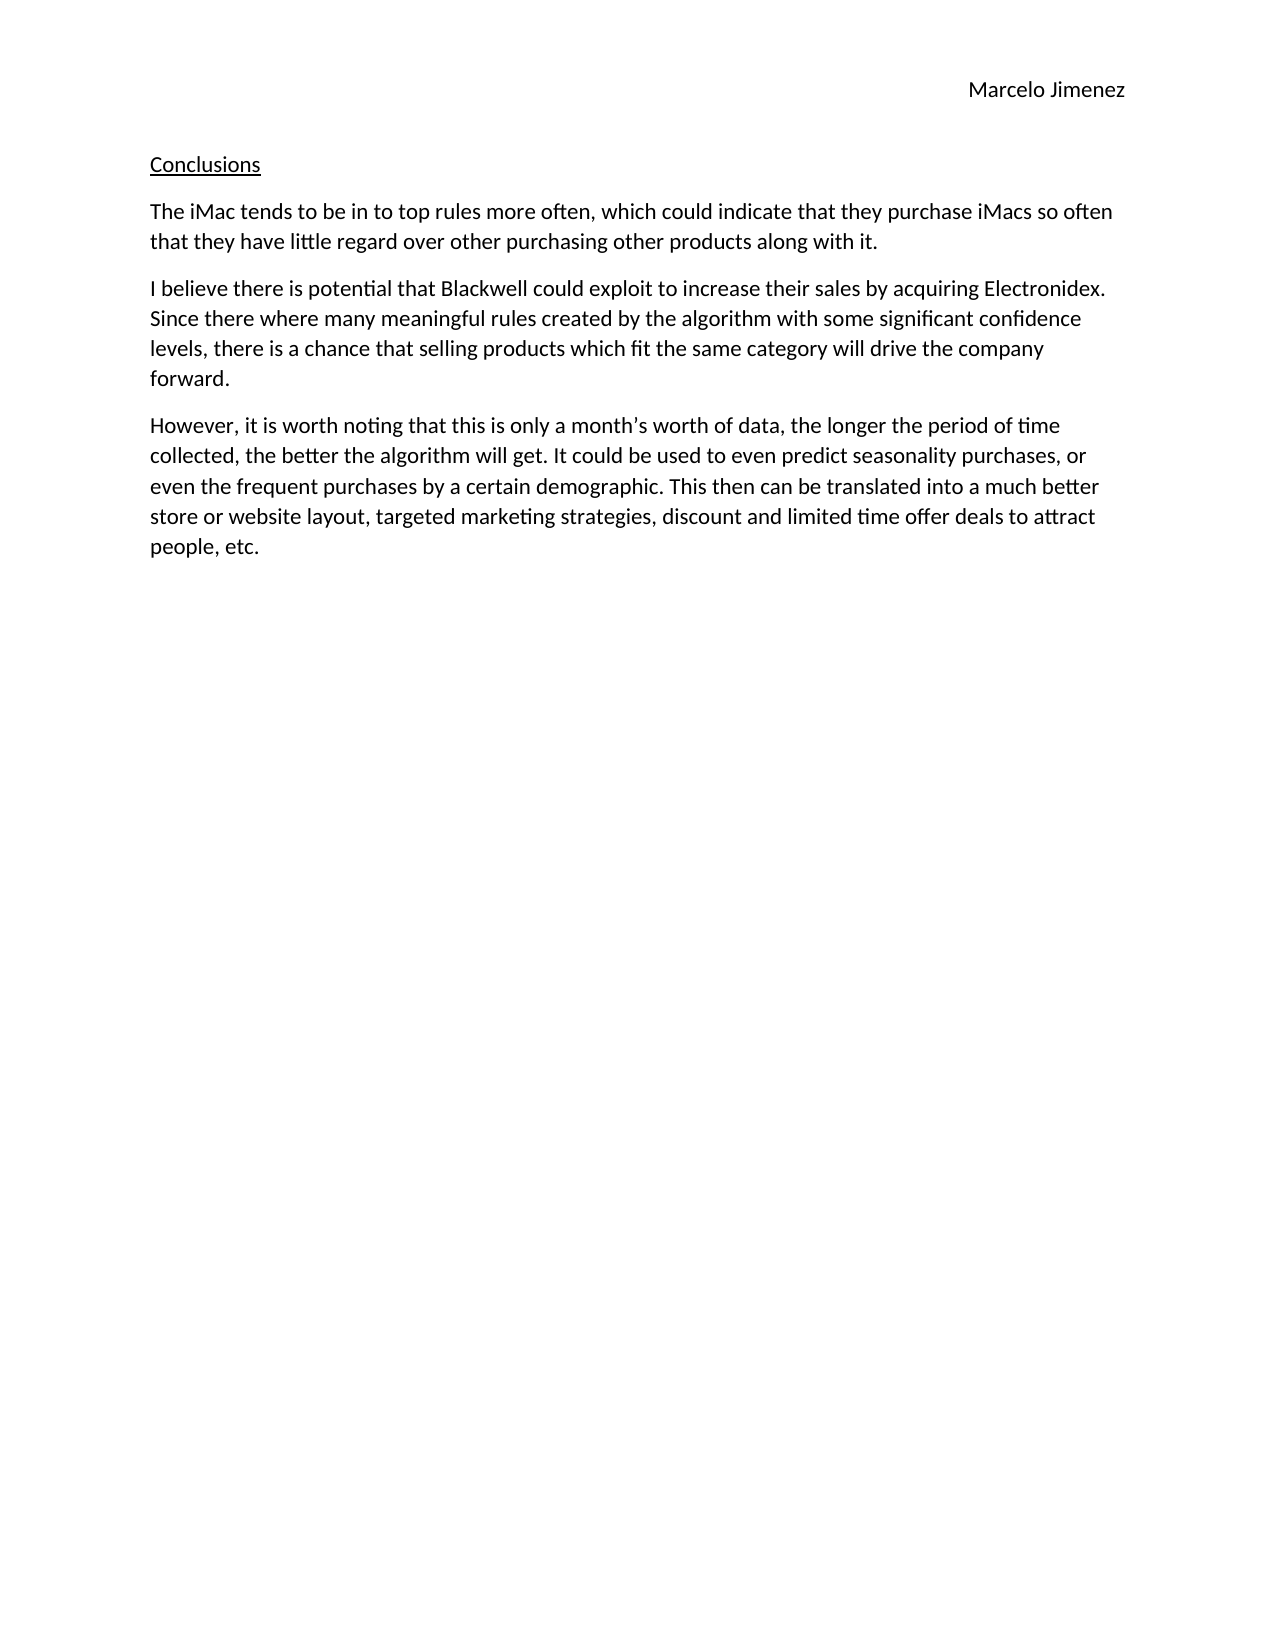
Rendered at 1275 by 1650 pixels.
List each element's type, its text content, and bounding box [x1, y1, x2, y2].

text Conclusions [150, 150, 1125, 178]
text However, it is worth noting that this is only a month’s worth of data, the longer the period of time collected, the better the algorithm will get. It could be used to even predict seasonality purchases, or even the frequent purchases by a certain demographic. This then can be translated into a much better store or website layout, targeted marketing strategies, discount and limited time offer deals to attract people, etc. [150, 411, 1125, 560]
text I believe there is potential that Blackwell could exploit to increase their sales by acquiring Electronidex. Since there where many meaningful rules created by the algorithm with some significant confidence levels, there is a chance that selling products which fit the same category will drive the company forward. [150, 274, 1125, 392]
text The iMac tends to be in to top rules more often, which could indicate that they purchase iMacs so often that they have little regard over other purchasing other products along with it. [150, 197, 1125, 255]
